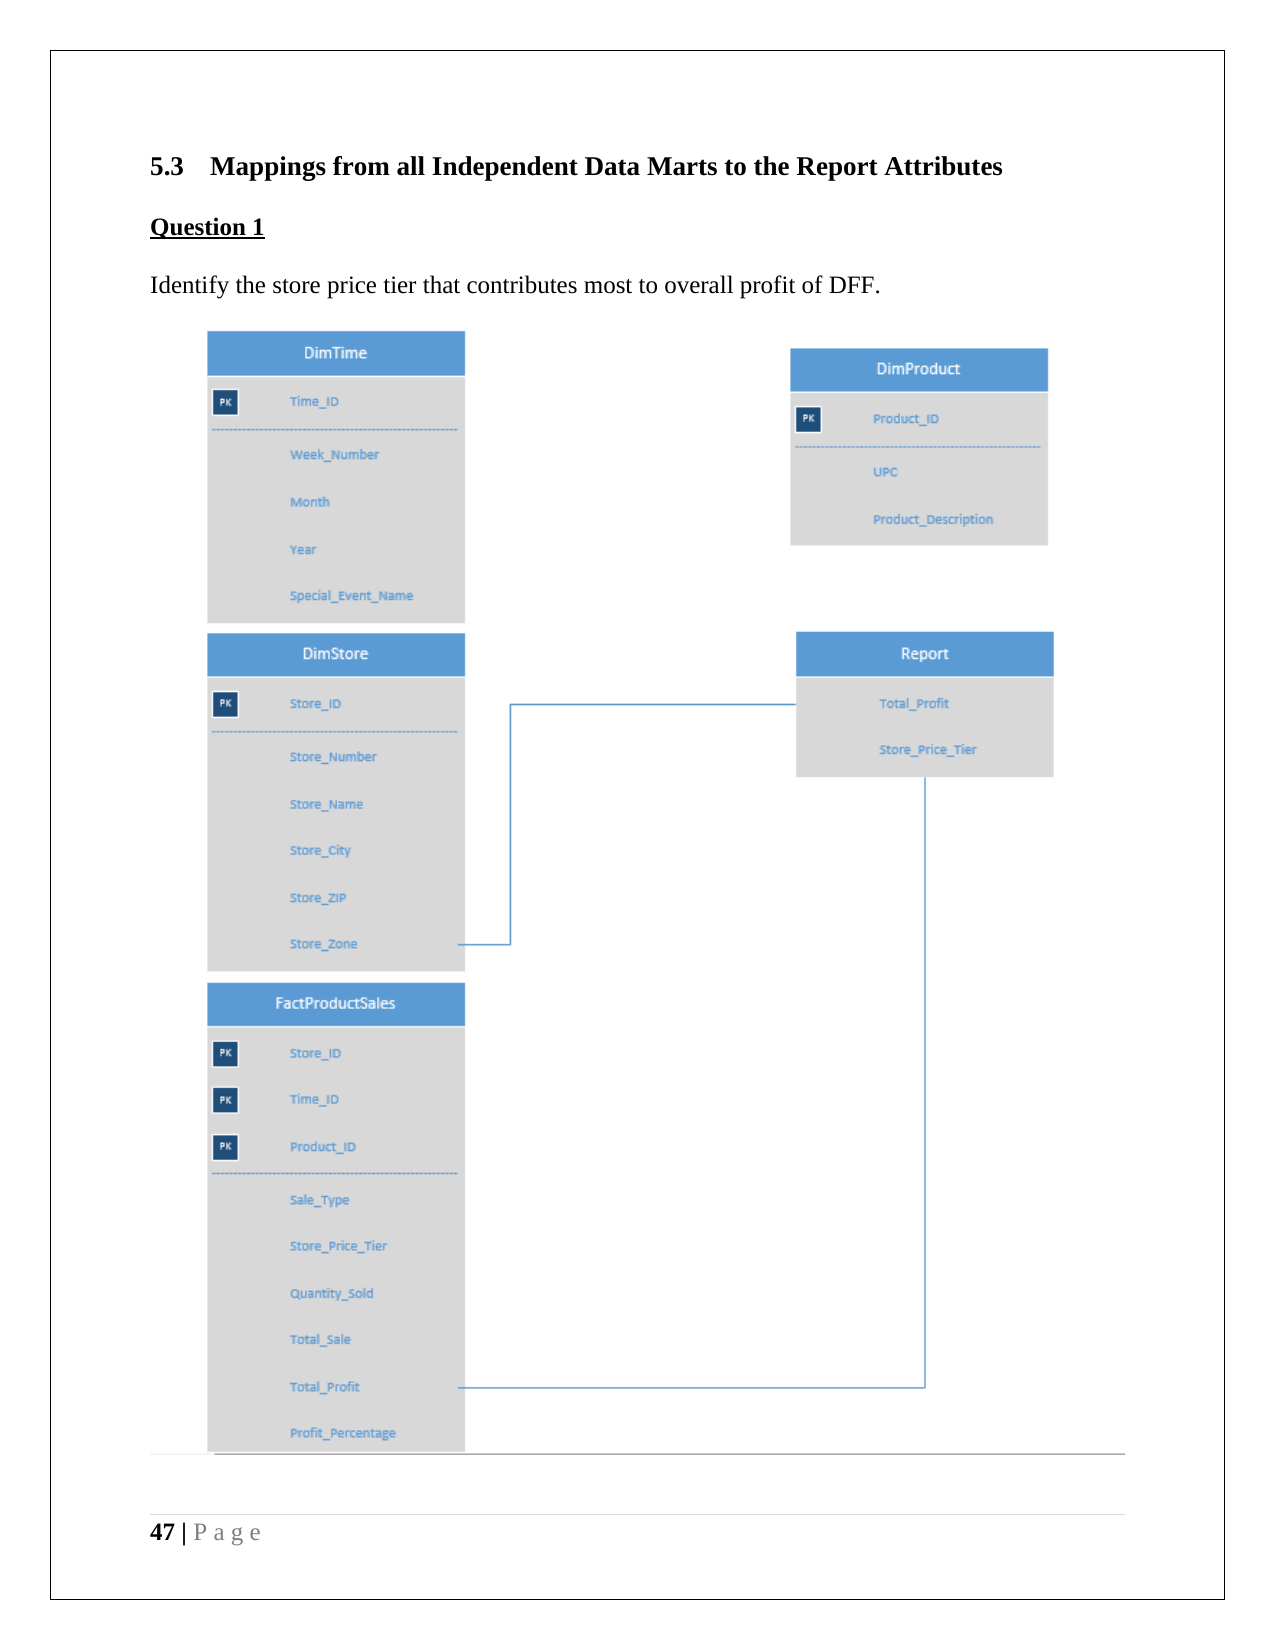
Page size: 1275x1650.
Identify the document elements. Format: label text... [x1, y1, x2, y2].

picture [150, 327, 1125, 1455]
text Question 1 [150, 212, 1125, 241]
text Identify the store price tier that contributes most to overall profit of DFF. [150, 270, 1125, 298]
subtitle Mappings from all Independent Data Marts to the Report Attributes [150, 150, 1125, 181]
